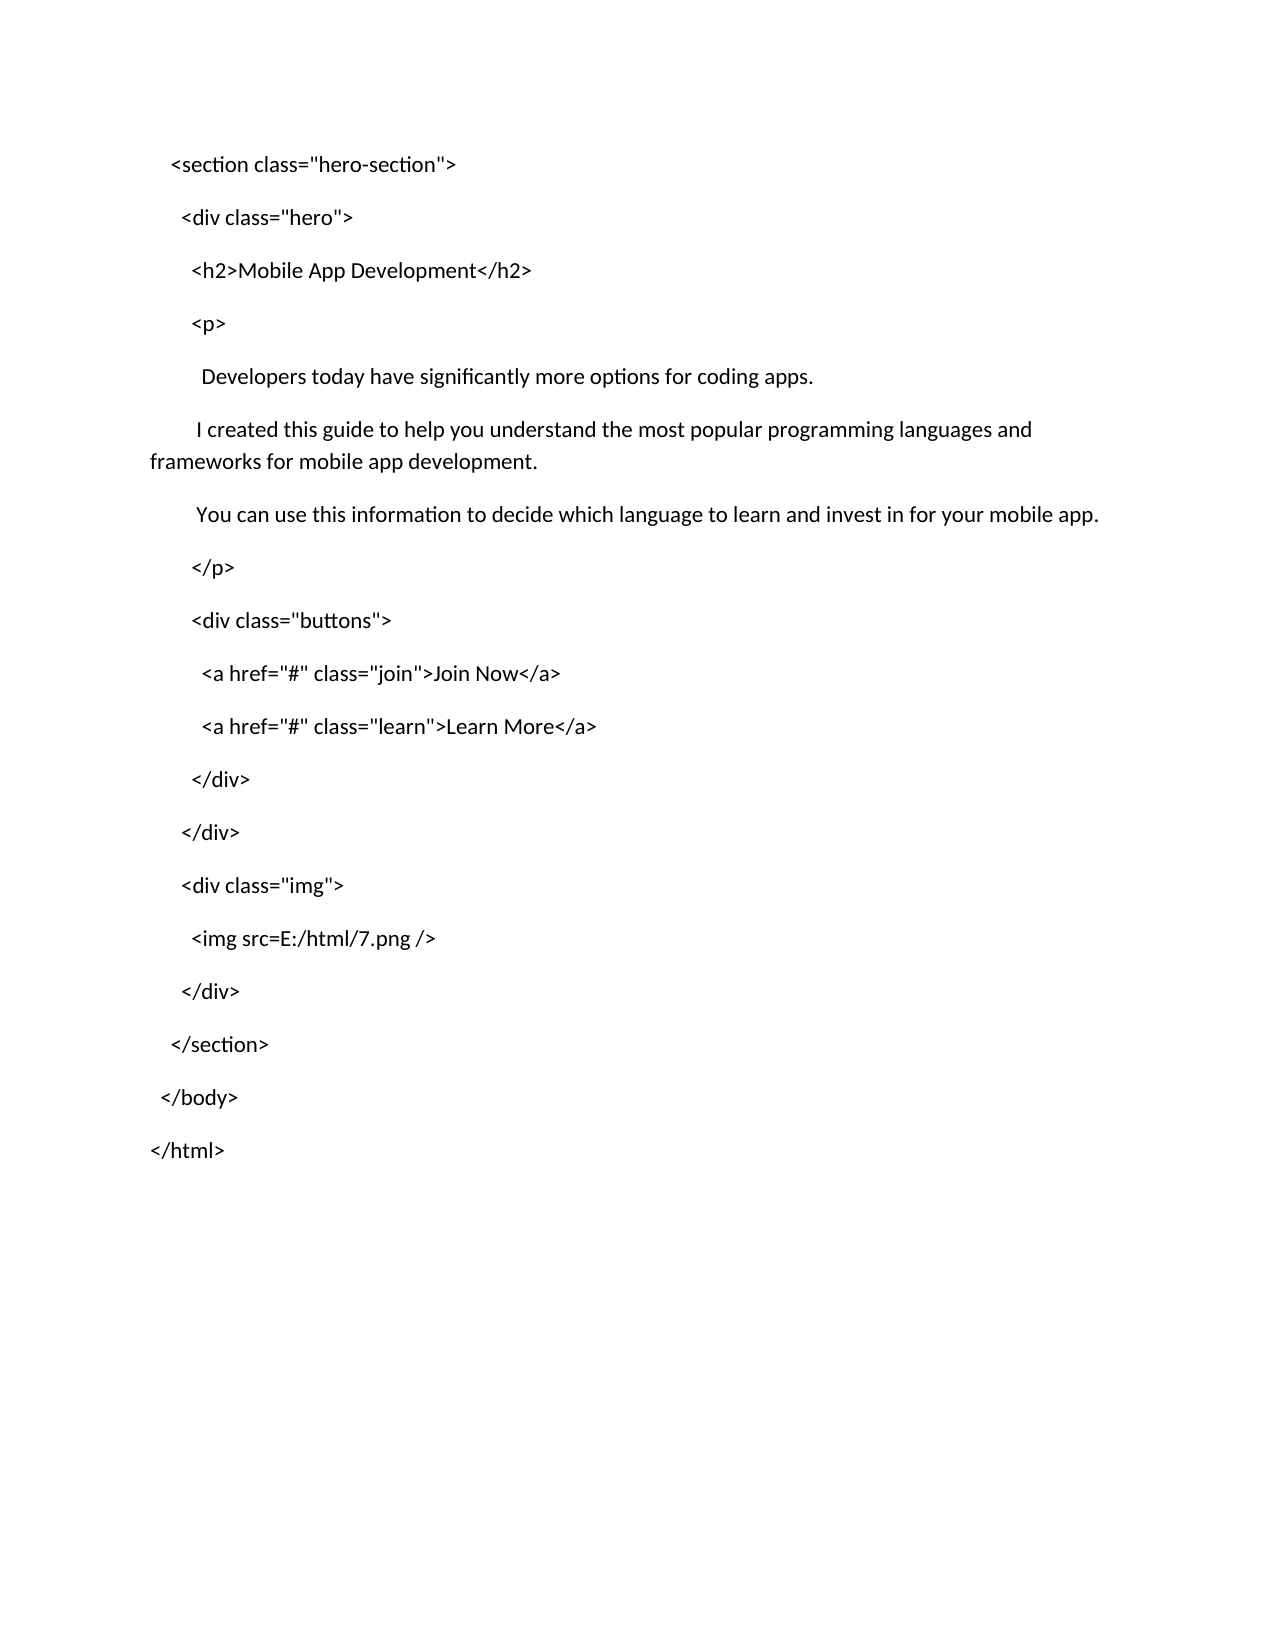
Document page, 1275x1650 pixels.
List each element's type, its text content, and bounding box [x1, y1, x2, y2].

text </section> [150, 1031, 1125, 1058]
text <div class="img"> [150, 871, 1125, 899]
text <h2>Mobile App Development</h2> [150, 256, 1125, 284]
text Developers today have significantly more options for coding apps. [150, 362, 1125, 390]
text <div class="buttons"> [150, 606, 1125, 634]
text You can use this information to decide which language to learn and invest in for your mobile app. [150, 500, 1125, 528]
text <img src=E:/html/7.png /> [150, 924, 1125, 952]
text <a href="#" class="join">Join Now</a> [150, 659, 1125, 687]
text </div> [150, 977, 1125, 1006]
text <div class="hero"> [150, 203, 1125, 231]
text <section class="hero-section"> [150, 150, 1125, 178]
text </html> [150, 1137, 1125, 1164]
text <p> [150, 309, 1125, 337]
text </div> [150, 818, 1125, 846]
text </div> [150, 765, 1125, 793]
text I created this guide to help you understand the most popular programming languages and frameworks for mobile app development. [150, 415, 1125, 475]
text </p> [150, 553, 1125, 581]
text </body> [150, 1083, 1125, 1112]
text <a href="#" class="learn">Learn More</a> [150, 712, 1125, 740]
